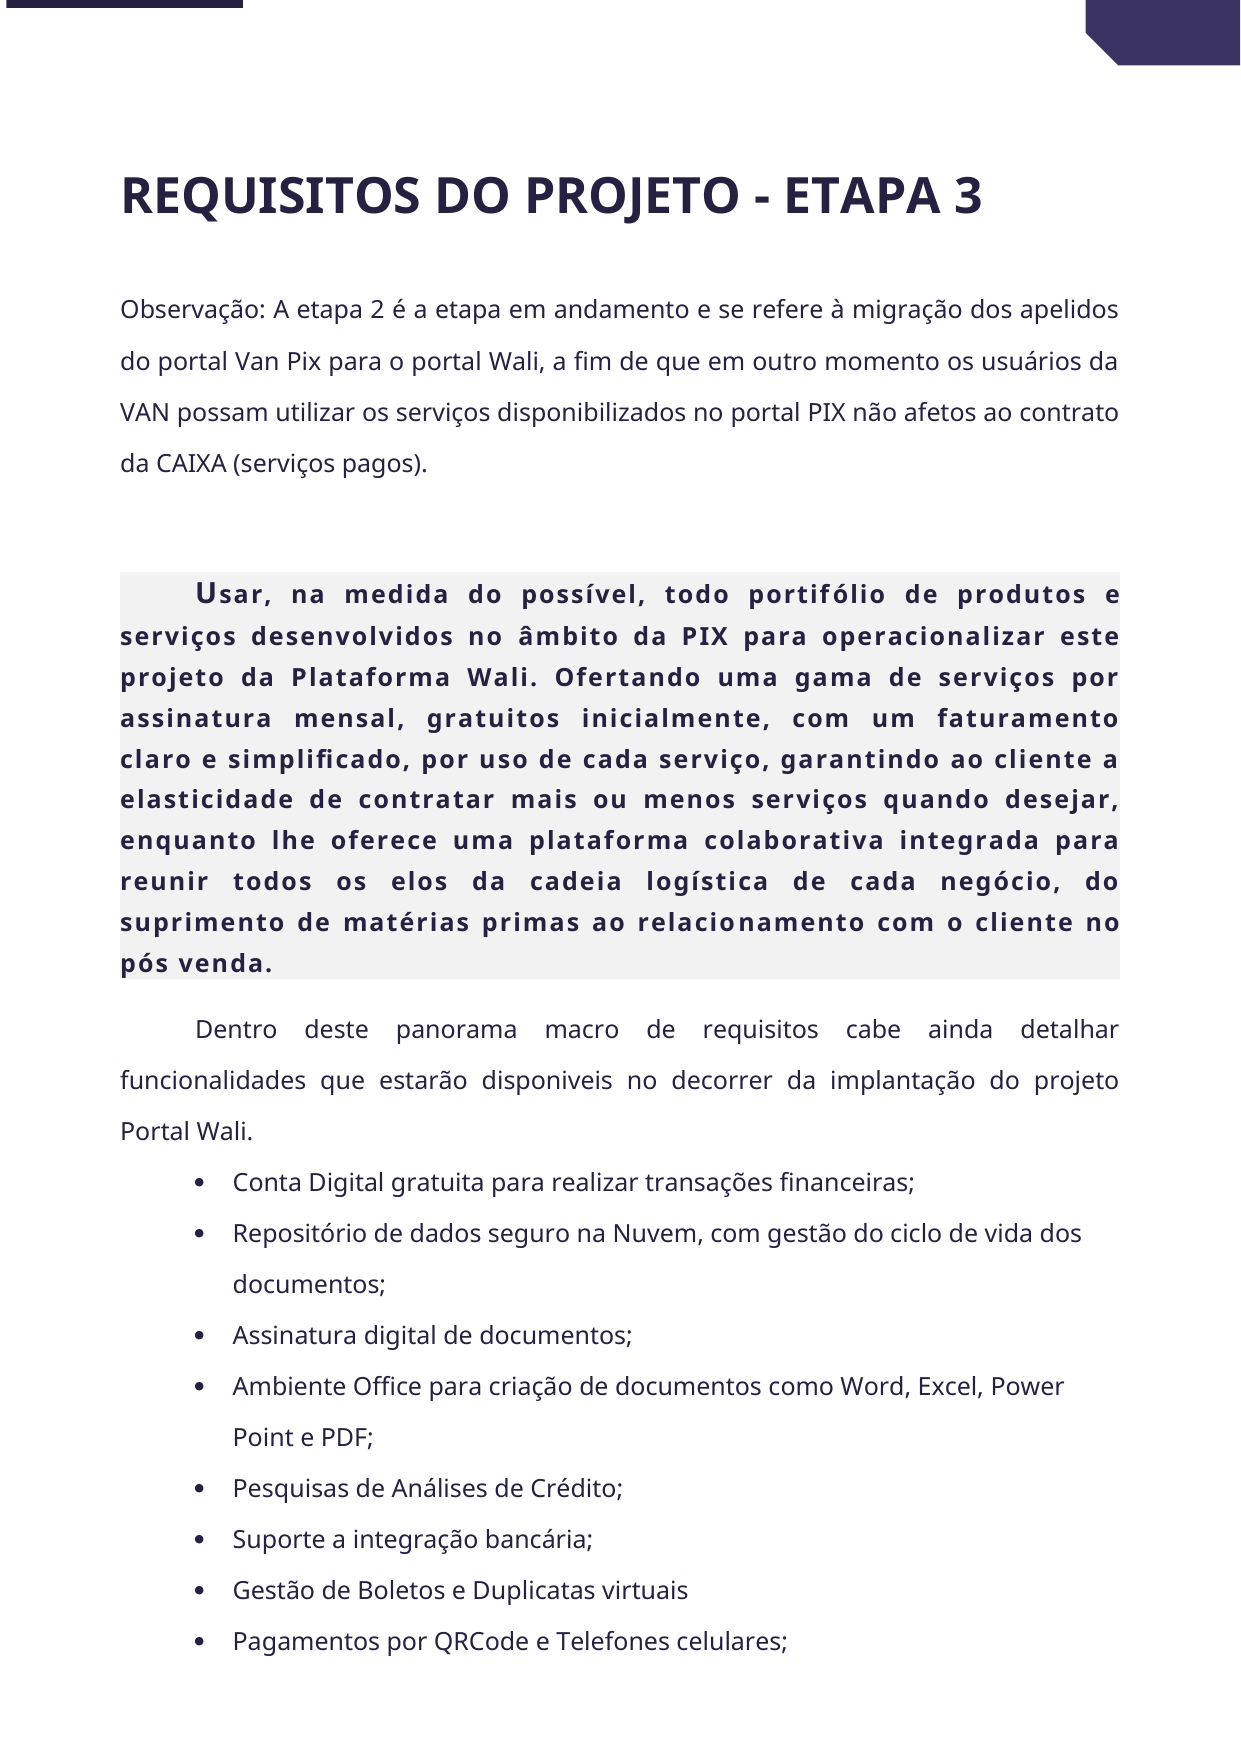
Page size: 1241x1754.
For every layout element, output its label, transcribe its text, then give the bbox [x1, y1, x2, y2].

text Observação: A etapa 2 é a etapa em andamento e se refere à migração dos apelidos do portal Van Pix para o portal Wali, a fim de que em outro momento os usuários da VAN possam utilizar os serviços disponibilizados no portal PIX não afetos ao contrato da CAIXA (serviços pagos). [120, 292, 1120, 479]
list Pagamentos por QRCode e Telefones celulares; [195, 1624, 1120, 1658]
text Dentro deste panorama macro de requisitos cabe ainda detalhar funcionalidades que estarão disponiveis no decorrer da implantação do projeto Portal Wali. [120, 1011, 1120, 1147]
list Conta Digital gratuita para realizar transações financeiras; [195, 1164, 1120, 1198]
subtitle REQUISITOS DO PROJETO - Etapa 3 [120, 160, 1120, 228]
list Pesquisas de Análises de Crédito; [195, 1471, 1120, 1505]
list Repositório de dados seguro na Nuvem, com gestão do ciclo de vida dos documentos; [195, 1215, 1120, 1301]
list Ambiente Office para criação de documentos como Word, Excel, Power Point e PDF; [195, 1368, 1120, 1454]
list Assinatura digital de documentos; [195, 1317, 1120, 1352]
text Usar, na medida do possível, todo portifólio de produtos e serviços desenvolvidos no âmbito da PIX para operacionalizar este projeto da Plataforma Wali. Ofertando uma gama de serviços por assinatura mensal, gratuitos inicialmente, com um faturamento claro e simplificado, por uso de cada serviço, garantindo ao cliente a elasticidade de contratar mais ou menos serviços quando desejar, enquanto lhe oferece uma plataforma colaborativa integrada para reunir todos os elos da cadeia logística de cada negócio, do suprimento de matérias primas ao relacionamento com o cliente no pós venda. [120, 572, 1120, 979]
list Gestão de Boletos e Duplicatas virtuais [195, 1573, 1120, 1607]
list Suporte a integração bancária; [195, 1522, 1120, 1556]
